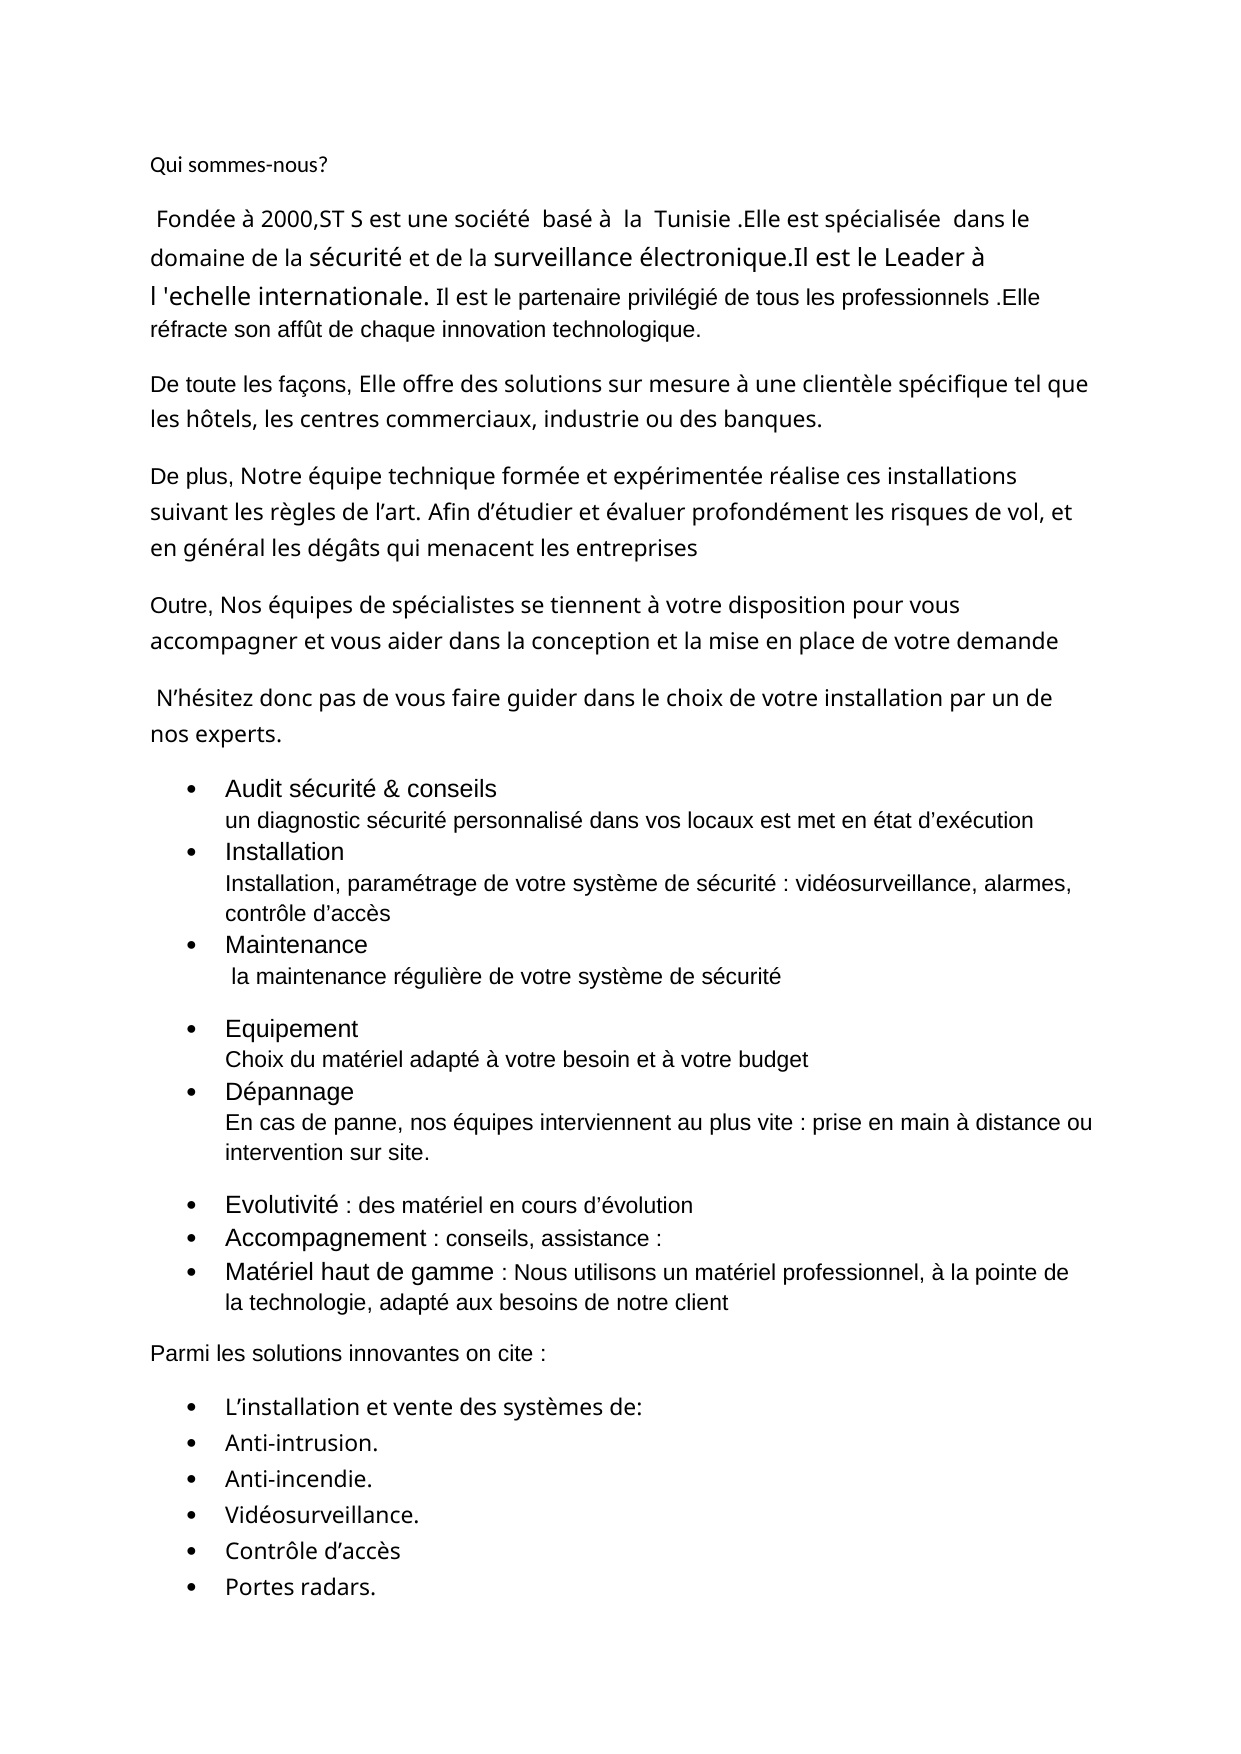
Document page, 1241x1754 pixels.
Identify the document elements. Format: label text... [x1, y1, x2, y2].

list L’installation et vente des systèmes de: [187, 1391, 1090, 1422]
list Vidéosurveillance. [187, 1499, 1090, 1530]
list Installation Installation, paramétrage de votre système de sécurité : vidéosurveillance, alarmes, contrôle d’accès [187, 837, 1090, 926]
table_header Equipement Choix du matériel adapté à votre besoin et à votre budget Dépannage En cas de panne, nos équipes interviennent au plus vite : prise en main à distance ou intervention sur site. [150, 1014, 1211, 1190]
text Fondée à 2000,ST S est une société basé à la Tunisie .Elle est spécialisée dans le domaine de la sécurité et de la surveillance électronique.Il est le Leader à l 'echelle internationale. Il est le partenaire privilégié de tous les professionnels .Elle réfracte son affût de chaque innovation technologique. [150, 203, 1090, 343]
text Outre, Nos équipes de spécialistes se tiennent à votre disposition pour vous accompagner et vous aider dans la conception et la mise en place de votre demande [150, 589, 1090, 656]
text De toute les façons, Elle offre des solutions sur mesure à une clientèle spécifique tel que les hôtels, les centres commerciaux, industrie ou des banques. [150, 367, 1090, 435]
list Accompagnement : conseils, assistance : [187, 1223, 1090, 1252]
list Portes radars. [187, 1571, 1090, 1602]
text Parmi les solutions innovantes on cite : [150, 1340, 1090, 1366]
text N’hésitez donc pas de vous faire guider dans le choix de votre installation par un de nos experts. [150, 682, 1090, 749]
list Audit sécurité & conseils un diagnostic sécurité personnalisé dans vos locaux est met en état d’exécution [187, 774, 1090, 833]
list Anti-incendie. [187, 1463, 1090, 1494]
text Qui sommes-nous? [150, 150, 1090, 178]
list Anti-intrusion. [187, 1427, 1090, 1458]
list Contrôle d’accès [187, 1535, 1090, 1566]
text De plus, Notre équipe technique formée et expérimentée réalise ces installations suivant les règles de l’art. Afin d’étudier et évaluer profondément les risques de vol, et en général les dégâts qui menacent les entreprises [150, 460, 1090, 563]
list Evolutivité : des matériel en cours d’évolution [187, 1190, 1090, 1219]
list Matériel haut de gamme : Nous utilisons un matériel professionnel, à la pointe de la technologie, adapté aux besoins de notre client [187, 1256, 1090, 1315]
list Maintenance la maintenance régulière de votre système de sécurité [187, 930, 1090, 989]
